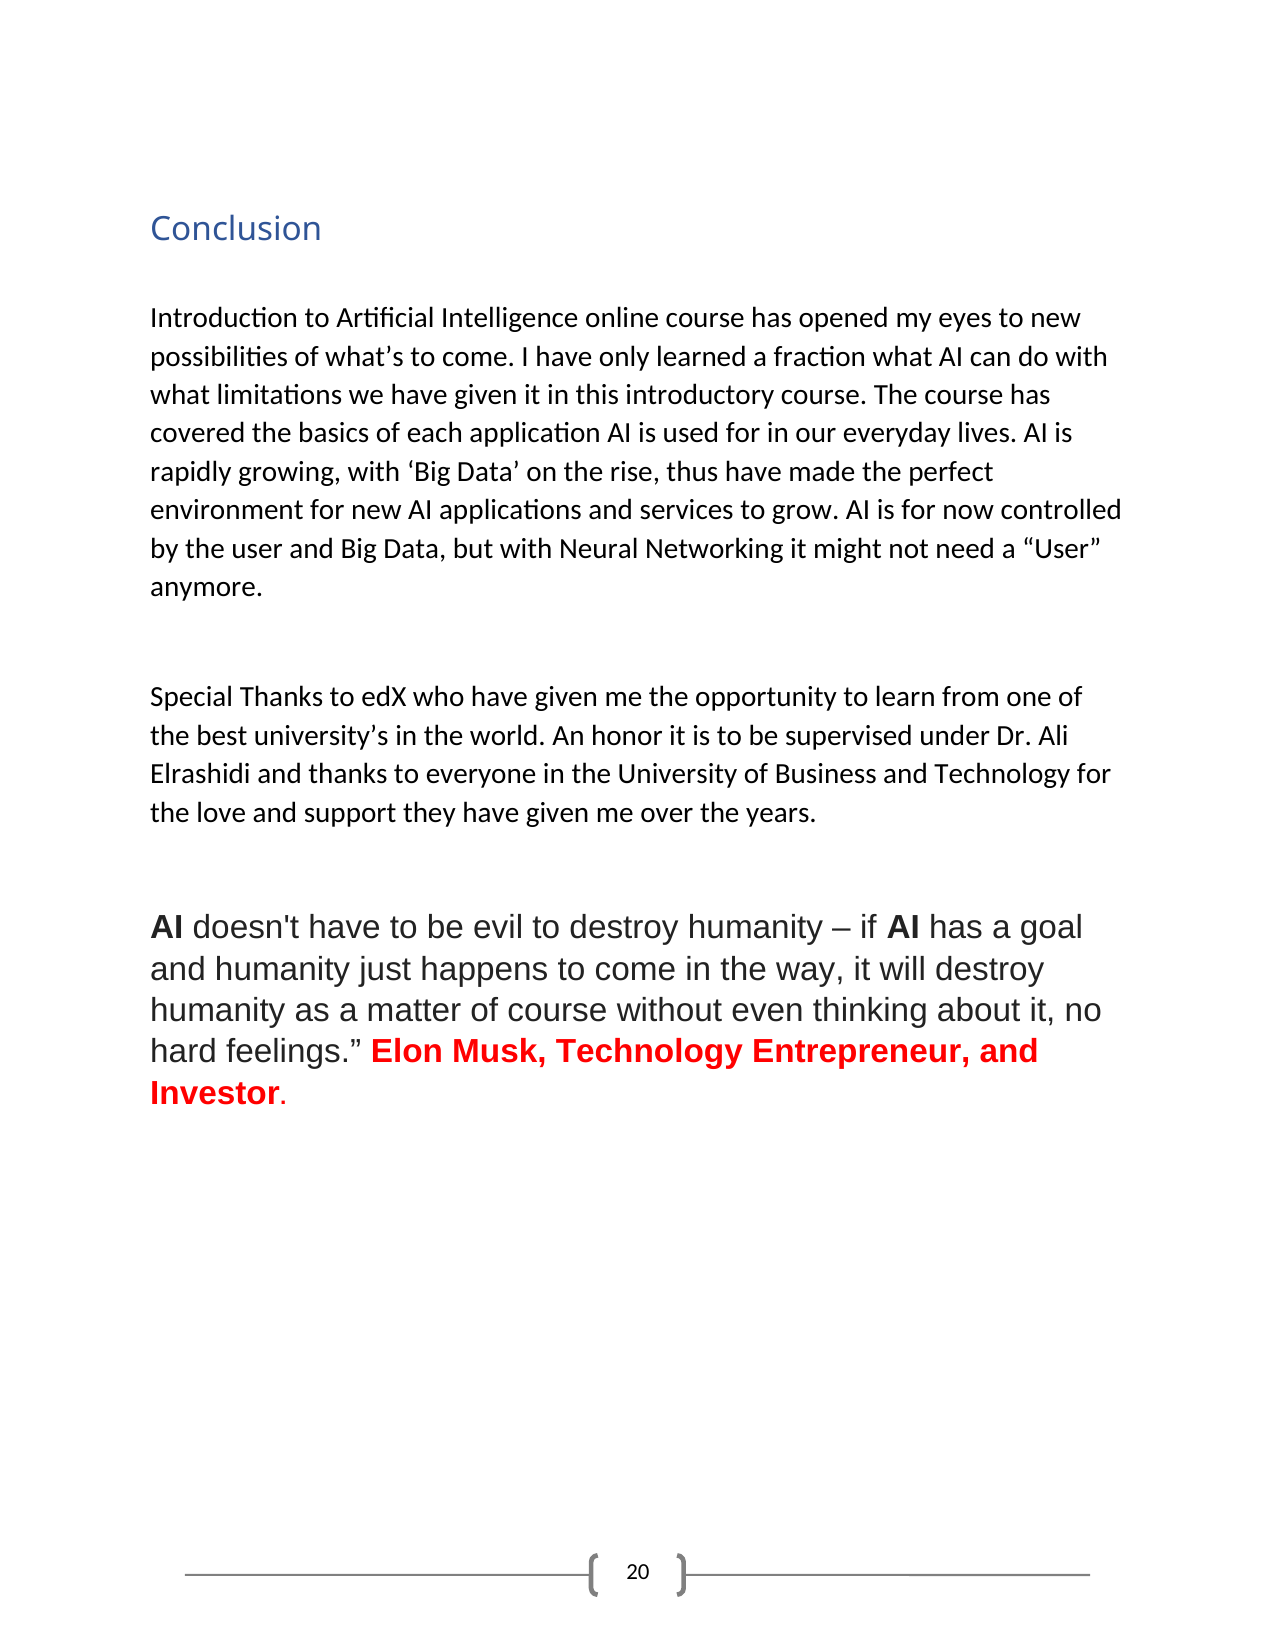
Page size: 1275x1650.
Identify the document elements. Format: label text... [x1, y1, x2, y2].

text Special Thanks to edX who have given me the opportunity to learn from one of the best university’s in the world. An honor it is to be supervised under Dr. Ali Elrashidi and thanks to everyone in the University of Business and Technology for the love and support they have given me over the years. [150, 678, 1125, 829]
text Introduction to Artificial Intelligence online course has opened my eyes to new possibilities of what’s to come. I have only learned a fraction what AI can do with what limitations we have given it in this introductory course. The course has covered the basics of each application AI is used for in our everyday lives. AI is rapidly growing, with ‘Big Data’ on the rise, thus have made the perfect environment for new AI applications and services to grow. AI is for now controlled by the user and Big Data, but with Neural Networking it might not need a “User” anymore. [150, 299, 1125, 604]
text AI doesn't have to be evil to destroy humanity – if AI has a goal and humanity just happens to come in the way, it will destroy humanity as a matter of course without even thinking about it, no hard feelings.” Elon Musk, Technology Entrepreneur, and Investor. [150, 907, 1125, 1111]
subtitle Conclusion [150, 205, 1125, 251]
